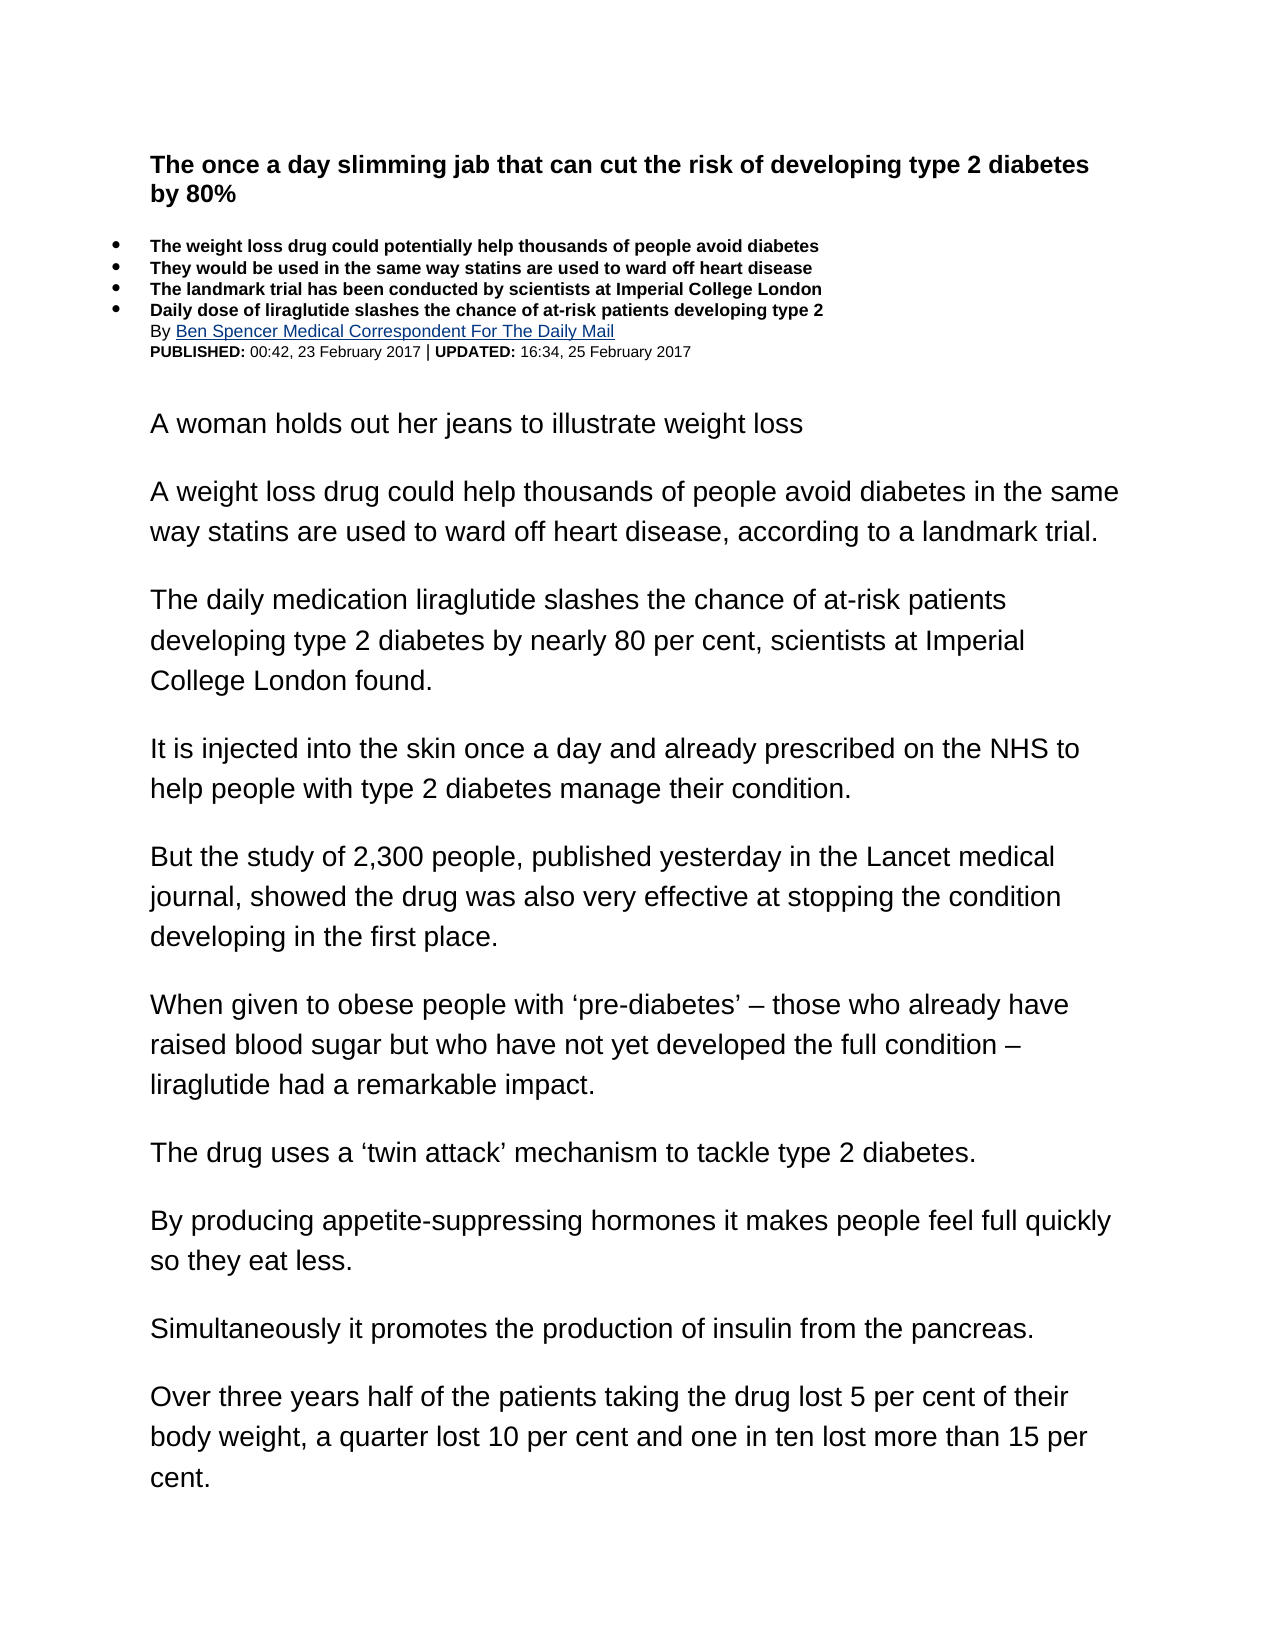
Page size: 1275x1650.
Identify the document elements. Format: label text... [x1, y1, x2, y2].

text The once a day slimming jab that can cut the risk of developing type 2 diabetes by 80% [150, 150, 1125, 207]
list The landmark trial has been conducted by scientists at Imperial College London [112, 278, 1125, 300]
text PUBLISHED: 00:42, 23 February 2017 | UPDATED: 16:34, 25 February 2017 [150, 341, 1125, 362]
text But the study of 2,300 people, published yesterday in the Lancet medical journal, showed the drug was also very effective at stopping the condition developing in the first place. [150, 832, 1125, 952]
text Over three years half of the patients taking the drug lost 5 per cent of their body weight, a quarter lost 10 per cent and one in ten lost more than 15 per cent. [150, 1373, 1125, 1493]
text The daily medication liraglutide slashes the chance of at-risk patients developing type 2 diabetes by nearly 80 per cent, scientists at Imperial College London found. [150, 576, 1125, 696]
text A weight loss drug could help thousands of people avoid diabetes in the same way statins are used to ward off heart disease, according to a landmark trial. [150, 467, 1125, 548]
text By producing appetite-suppressing hormones it makes people feel full quickly so they eat less. [150, 1196, 1125, 1277]
text A woman holds out her jeans to illustrate weight loss [150, 399, 1125, 439]
text It is injected into the skin once a day and already prescribed on the NHS to help people with type 2 diabetes manage their condition. [150, 724, 1125, 804]
text The drug uses a ‘twin attack’ mechanism to tackle type 2 diabetes. [150, 1128, 1125, 1168]
text When given to obese people with ‘pre-diabetes’ – those who already have raised blood sugar but who have not yet developed the full condition – liraglutide had a remarkable impact. [150, 980, 1125, 1101]
text Simultaneously it promotes the production of insulin from the pancreas. [150, 1304, 1125, 1345]
list They would be used in the same way statins are used to ward off heart disease [112, 257, 1125, 278]
list The weight loss drug could potentially help thousands of people avoid diabetes [112, 236, 1125, 257]
text By Ben Spencer Medical Correspondent For The Daily Mail [150, 321, 1125, 341]
list Daily dose of liraglutide slashes the chance of at-risk patients developing type 2 [112, 300, 1125, 321]
